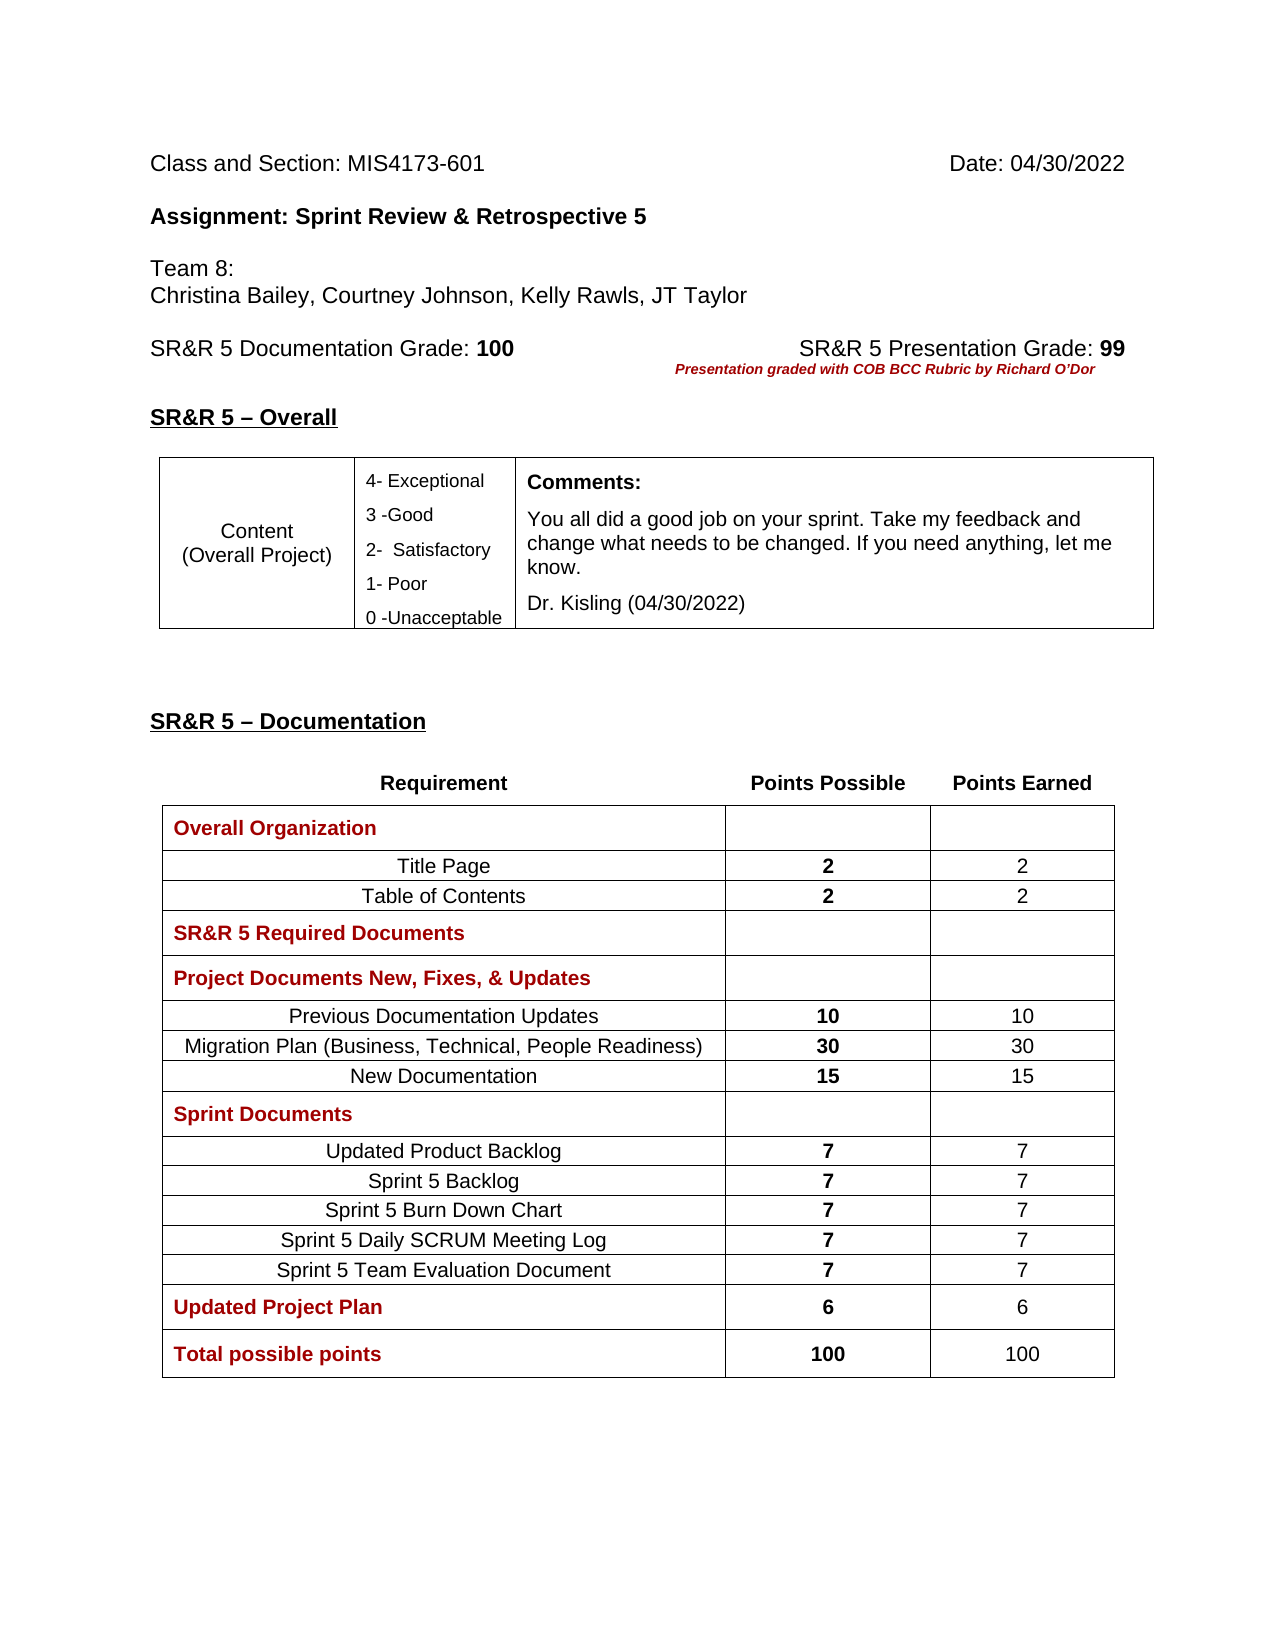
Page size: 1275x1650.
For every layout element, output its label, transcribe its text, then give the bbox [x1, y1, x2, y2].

table_cell [931, 911, 1114, 955]
table_cell [931, 956, 1114, 1000]
table_cell [726, 956, 930, 1000]
table_header Points Possible [725, 761, 931, 805]
subtitle Assignment: Sprint Review & Retrospective 5 [150, 203, 1125, 229]
table_cell Overall Organization [163, 806, 725, 850]
table_cell 7 [726, 1196, 930, 1224]
table_cell Title Page [163, 851, 725, 880]
table_cell 2 [726, 851, 930, 880]
table_cell 6 [726, 1285, 930, 1329]
table_cell 7 [931, 1166, 1114, 1195]
text Christina Bailey, Courtney Johnson, Kelly Rawls, JT Taylor [150, 282, 1125, 308]
table_header 4- Exceptional 3 -Good 2- Satisfactory 1- Poor 0 -Unacceptable [355, 458, 515, 628]
table_cell 10 [931, 1001, 1114, 1030]
table_cell 7 [726, 1226, 930, 1254]
table_cell 30 [726, 1031, 930, 1060]
table_cell 7 [931, 1226, 1114, 1254]
table_cell 100 [726, 1330, 930, 1377]
table_cell 7 [931, 1196, 1114, 1224]
table_header Content (Overall Project) [160, 458, 354, 628]
table_cell Migration Plan (Business, Technical, People Readiness) [163, 1031, 725, 1060]
table_cell Sprint 5 Burn Down Chart [163, 1196, 725, 1224]
table_cell 15 [726, 1061, 930, 1091]
table_cell 7 [726, 1166, 930, 1195]
table_cell 7 [726, 1137, 930, 1165]
table_cell 7 [726, 1255, 930, 1284]
table_cell 7 [931, 1137, 1114, 1165]
table_cell [931, 806, 1114, 850]
table_cell Sprint 5 Backlog [163, 1166, 725, 1195]
text SR&R 5 Documentation Grade: 100 SR&R 5 Presentation Grade: 99 [150, 334, 1125, 361]
table_cell 7 [931, 1255, 1114, 1284]
table_cell [726, 806, 930, 850]
table_cell Sprint 5 Daily SCRUM Meeting Log [163, 1226, 725, 1254]
table_cell Updated Project Plan [163, 1285, 725, 1329]
table_cell Sprint Documents [163, 1092, 725, 1136]
table_cell 15 [931, 1061, 1114, 1091]
table_cell [726, 1092, 930, 1136]
subtitle SR&R 5 – Overall [150, 404, 1125, 430]
table_cell Table of Contents [163, 881, 725, 910]
table_cell Previous Documentation Updates [163, 1001, 725, 1030]
table_header Comments: You all did a good job on your sprint. Take my feedback and change what needs to be changed. If you need anything, let me know. Dr. Kisling (04/30/2022) [516, 458, 1153, 628]
text Presentation graded with COB BCC Rubric by Richard O’Dor [150, 361, 1125, 378]
table_cell Sprint 5 Team Evaluation Document [163, 1255, 725, 1284]
table_cell Project Documents New, Fixes, & Updates [163, 956, 725, 1000]
table_cell [726, 911, 930, 955]
table_cell 2 [726, 881, 930, 910]
table_cell New Documentation [163, 1061, 725, 1091]
subtitle SR&R 5 – Documentation [150, 708, 1125, 734]
text Class and Section: MIS4173-601 Date: 04/30/2022 [150, 150, 1125, 176]
table_header Points Earned [931, 761, 1114, 805]
table_cell 2 [931, 851, 1114, 880]
text Team 8: [150, 255, 1125, 282]
table_cell SR&R 5 Required Documents [163, 911, 725, 955]
table_cell 6 [931, 1285, 1114, 1329]
table_cell [931, 1092, 1114, 1136]
table_cell Total possible points [163, 1330, 725, 1377]
table_cell Updated Product Backlog [163, 1137, 725, 1165]
table_cell 10 [726, 1001, 930, 1030]
table_cell 2 [931, 881, 1114, 910]
table_cell 30 [931, 1031, 1114, 1060]
table_cell 100 [931, 1330, 1114, 1377]
table_header Requirement [162, 761, 725, 805]
